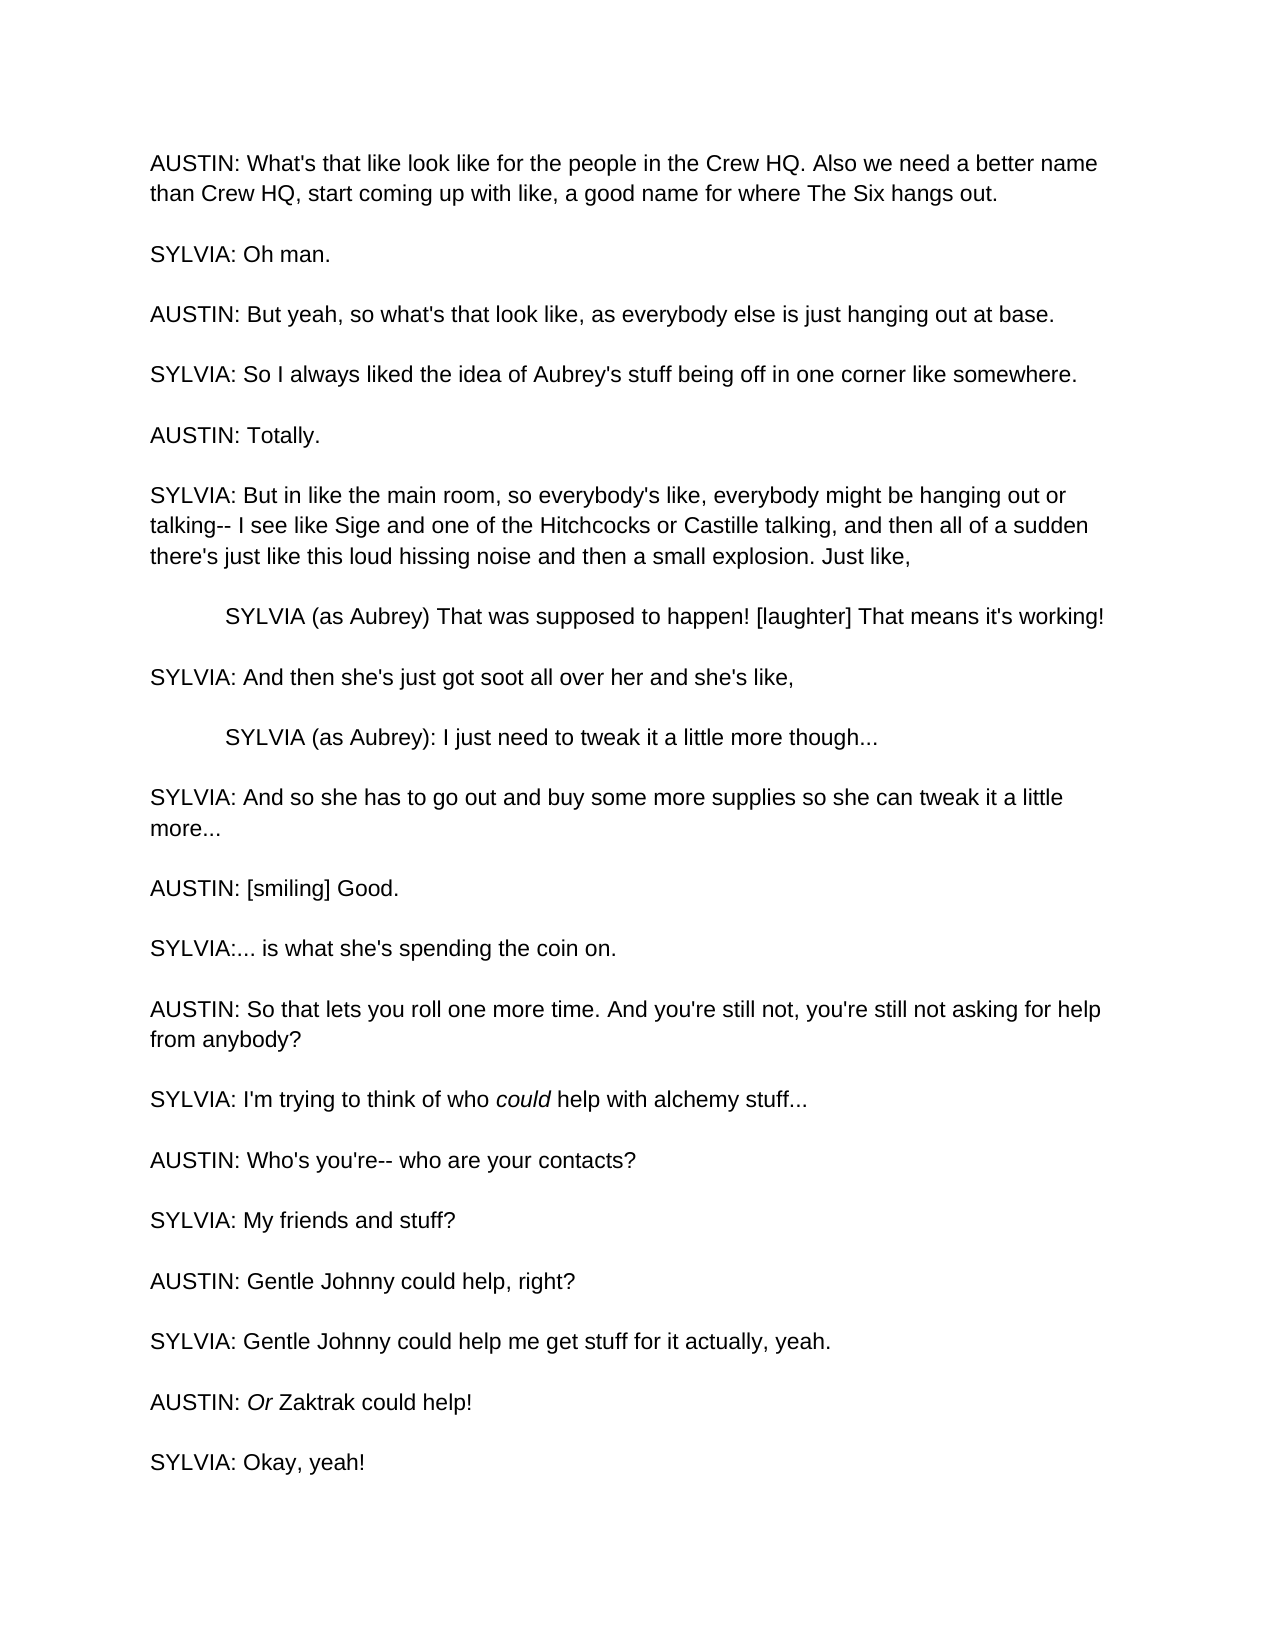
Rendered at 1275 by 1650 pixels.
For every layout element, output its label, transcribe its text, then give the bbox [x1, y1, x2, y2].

text SYLVIA:... is what she's spending the coin on. [150, 935, 1125, 962]
text AUSTIN: But yeah, so what's that look like, as everybody else is just hanging out at base. [150, 301, 1125, 327]
text SYLVIA (as Aubrey): I just need to tweak it a little more though... [150, 724, 1125, 750]
text SYLVIA: I'm trying to think of who could help with alchemy stuff... [150, 1086, 1125, 1113]
text SYLVIA: Oh man. [150, 241, 1125, 267]
text AUSTIN: [smiling] Good. [150, 875, 1125, 901]
text SYLVIA: Okay, yeah! [150, 1449, 1125, 1475]
text SYLVIA: But in like the main room, so everybody's like, everybody might be hanging out or talking-- I see like Sige and one of the Hitchcocks or Castille talking, and then all of a sudden there's just like this loud hissing noise and then a small explosion. Just like, [150, 482, 1125, 569]
text AUSTIN: Who's you're-- who are your contacts? [150, 1147, 1125, 1173]
text SYLVIA: And then she's just got soot all over her and she's like, [150, 663, 1125, 690]
text AUSTIN: Or Zaktrak could help! [150, 1388, 1125, 1415]
text SYLVIA: So I always liked the idea of Aubrey's stuff being off in one corner like somewhere. [150, 361, 1125, 388]
text AUSTIN: So that lets you roll one more time. And you're still not, you're still not asking for help [150, 996, 1125, 1022]
text SYLVIA: Gentle Johnny could help me get stuff for it actually, yeah. [150, 1328, 1125, 1354]
text SYLVIA (as Aubrey) That was supposed to happen! [laughter] That means it's working! [150, 603, 1125, 629]
text AUSTIN: Gentle Johnny could help, right? [150, 1268, 1125, 1294]
text from anybody? [150, 1026, 1125, 1052]
text AUSTIN: Totally. [150, 422, 1125, 448]
text SYLVIA: My friends and stuff? [150, 1207, 1125, 1234]
text AUSTIN: What's that like look like for the people in the Crew HQ. Also we need a better name than Crew HQ, start coming up with like, a good name for where The Six hangs out. [150, 150, 1125, 207]
text SYLVIA: And so she has to go out and buy some more supplies so she can tweak it a little more... [150, 784, 1125, 841]
